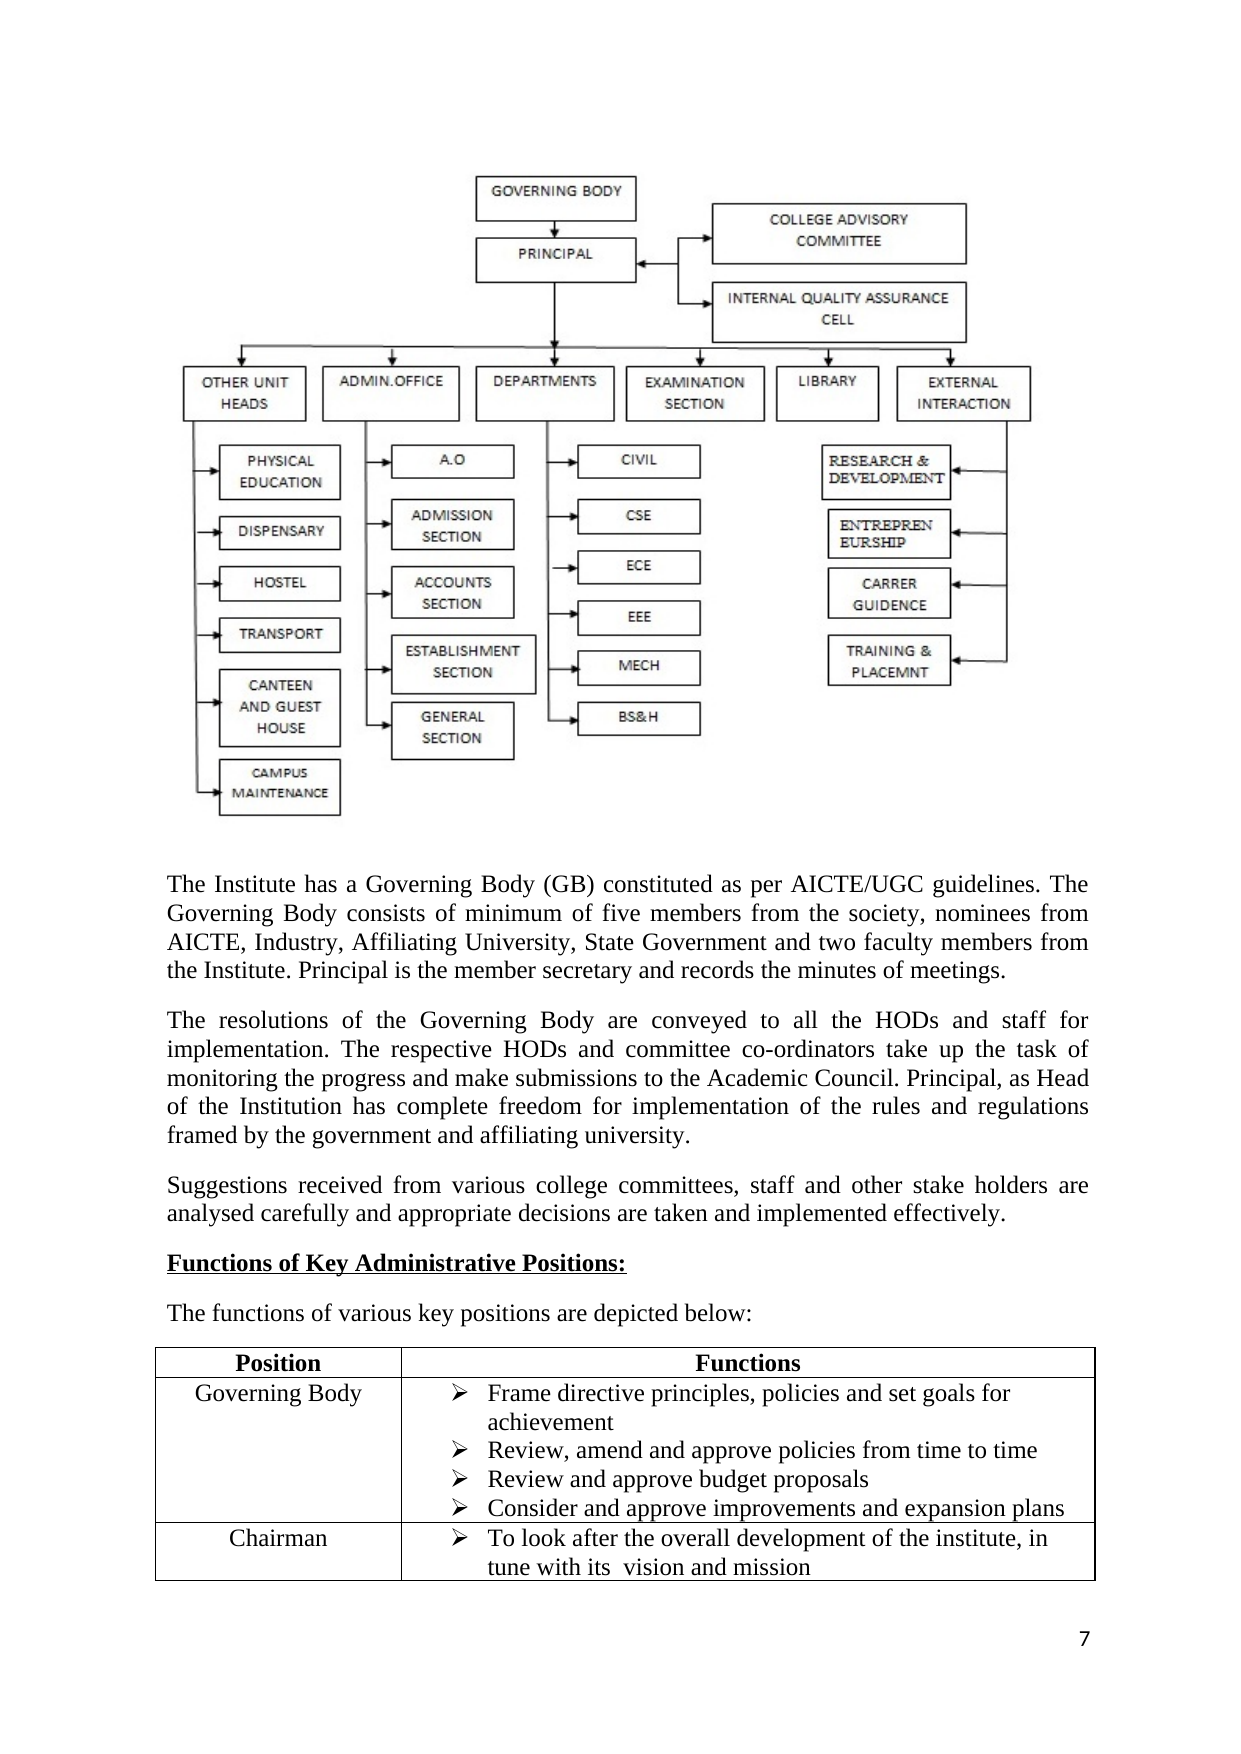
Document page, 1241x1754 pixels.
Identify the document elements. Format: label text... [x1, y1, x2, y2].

text Suggestions received from various college committees, staff and other stake holders are analysed carefully and appropriate decisions are taken and implemented effectively. [167, 1170, 1090, 1227]
table_header Functions [402, 1348, 1094, 1377]
text The functions of various key positions are depicted below: [167, 1298, 1090, 1326]
text The Institute has a Governing Body (GB) constituted as per AICTE/UGC guidelines. The Governing Body consists of minimum of five members from the society, nominees from AICTE, Industry, Affiliating University, State Government and two faculty members from the Institute. Principal is the member secretary and records the minutes of meetings. [167, 869, 1090, 984]
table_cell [402, 1523, 1094, 1580]
table_cell Governing Body [156, 1378, 401, 1522]
text The resolutions of the Governing Body are conveyed to all the HODs and staff for implementation. The respective HODs and committee co-ordinators take up the task of monitoring the progress and make submissions to the Academic Council. Principal, as Head of the Institution has complete freedom for implementation of the rules and regulations framed by the government and affiliating university. [167, 1005, 1090, 1149]
picture [166, 150, 1058, 849]
table_header Position [156, 1348, 401, 1377]
text Functions of Key Administrative Positions: [167, 1248, 1090, 1277]
table_cell Frame directive principles, policies and set goals for achievement Review, amend and approve policies from time to time Review and approve budget proposals Consider and approve improvements and expansion plans [402, 1378, 1094, 1522]
table_cell Chairman [156, 1523, 401, 1580]
